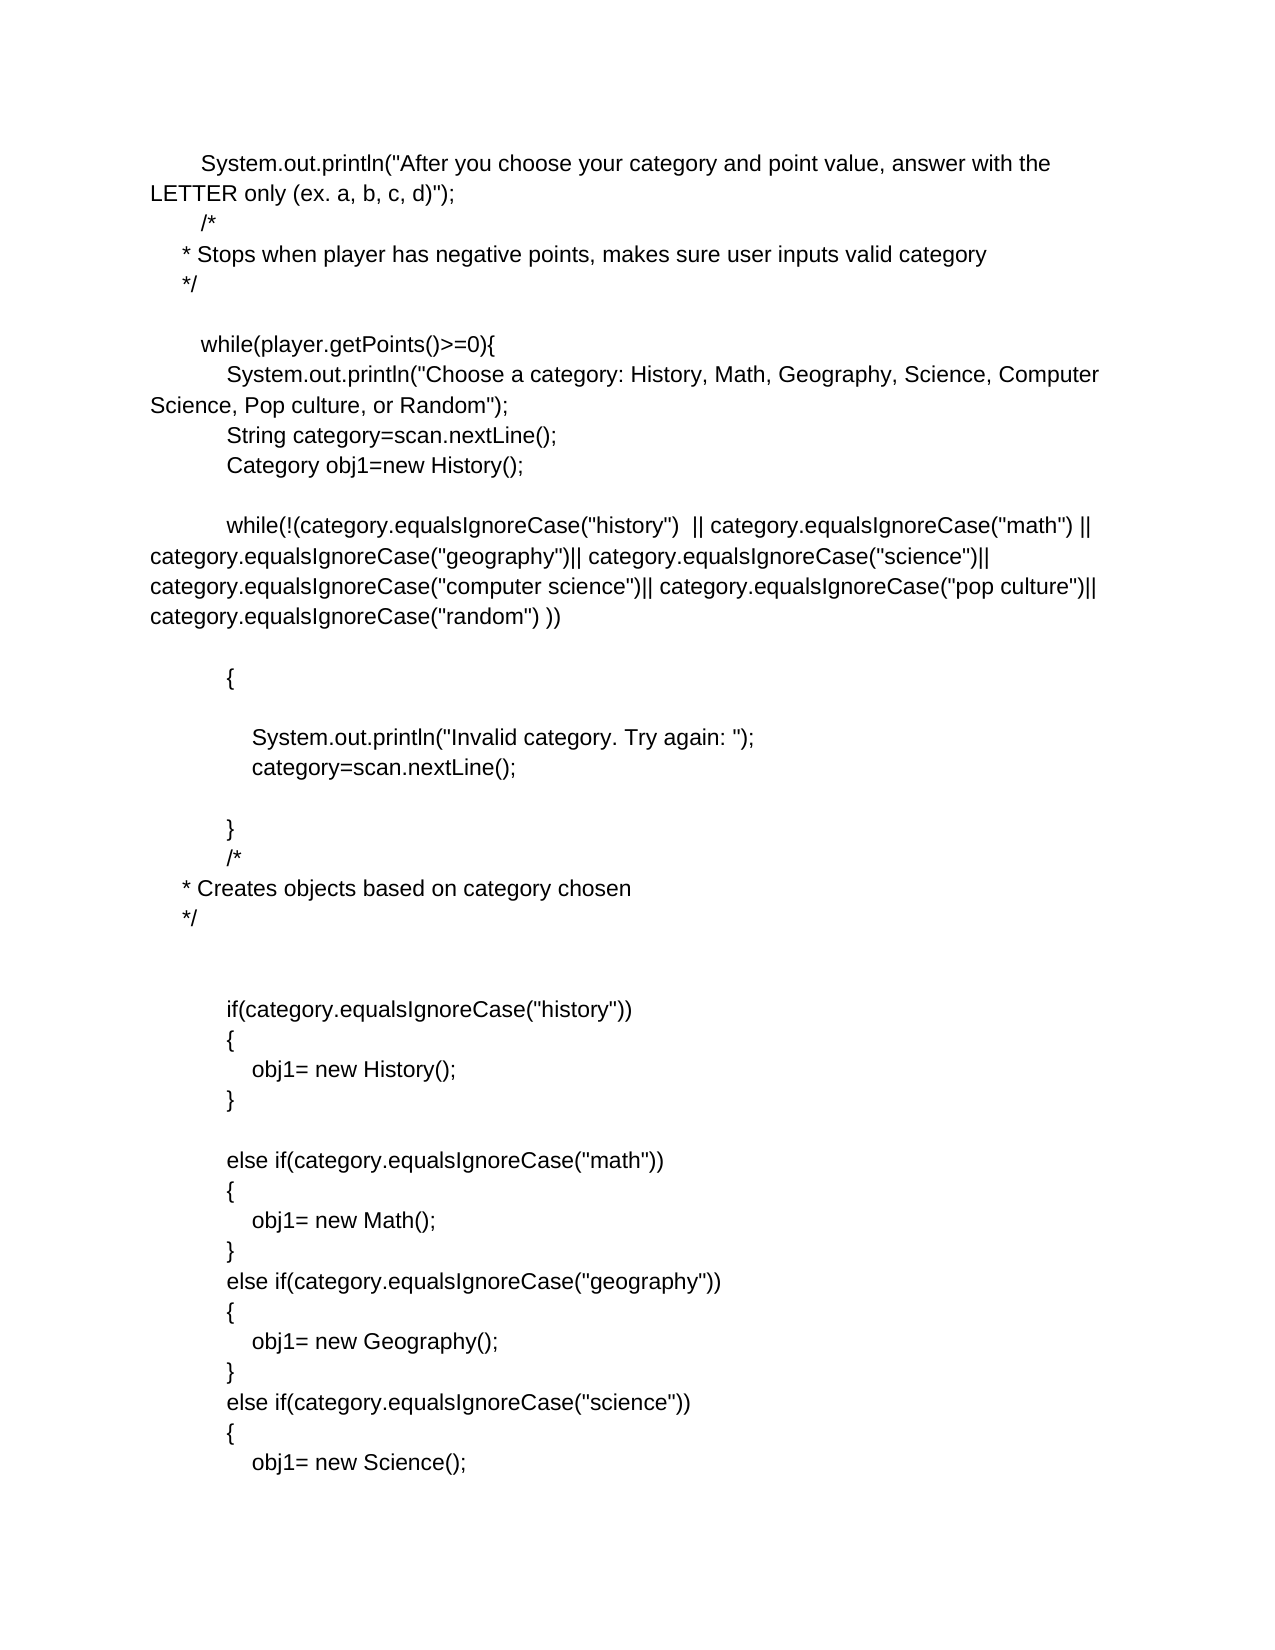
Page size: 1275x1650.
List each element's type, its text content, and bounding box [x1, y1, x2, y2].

text } [150, 1358, 1125, 1385]
text else if(category.equalsIgnoreCase("science")) [150, 1388, 1125, 1415]
text obj1= new Math(); [150, 1207, 1125, 1234]
text } [150, 1086, 1125, 1113]
text while(player.getPoints()>=0){ [150, 331, 1125, 358]
text category=scan.nextLine(); [150, 754, 1125, 781]
text { [150, 1298, 1125, 1324]
text System.out.println("Choose a category: History, Math, Geography, Science, Computer Science, Pop culture, or Random"); [150, 361, 1125, 418]
text } [150, 1237, 1125, 1264]
text { [150, 1419, 1125, 1445]
text obj1= new Geography(); [150, 1328, 1125, 1354]
text /* [150, 210, 1125, 237]
text */ [150, 905, 1125, 932]
text /* [150, 845, 1125, 871]
text obj1= new Science(); [150, 1449, 1125, 1475]
text if(category.equalsIgnoreCase("history")) [150, 996, 1125, 1022]
text { [150, 1177, 1125, 1203]
text Category obj1=new History(); [150, 452, 1125, 478]
text */ [150, 271, 1125, 297]
text else if(category.equalsIgnoreCase("geography")) [150, 1268, 1125, 1294]
text while(!(category.equalsIgnoreCase("history") || category.equalsIgnoreCase("math") || category.equalsIgnoreCase("geography")|| category.equalsIgnoreCase("science")|| category.equalsIgnoreCase("computer science")|| category.equalsIgnoreCase("pop culture")|| category.equalsIgnoreCase("random") )) [150, 512, 1125, 629]
text * Creates objects based on category chosen [150, 875, 1125, 901]
text System.out.println("Invalid category. Try again: "); [150, 724, 1125, 750]
text } [150, 814, 1125, 841]
text String category=scan.nextLine(); [150, 422, 1125, 448]
text * Stops when player has negative points, makes sure user inputs valid category [150, 241, 1125, 267]
text System.out.println("After you choose your category and point value, answer with the LETTER only (ex. a, b, c, d)"); [150, 150, 1125, 207]
text { [150, 1026, 1125, 1052]
text { [150, 663, 1125, 690]
text obj1= new History(); [150, 1056, 1125, 1083]
text else if(category.equalsIgnoreCase("math")) [150, 1147, 1125, 1173]
